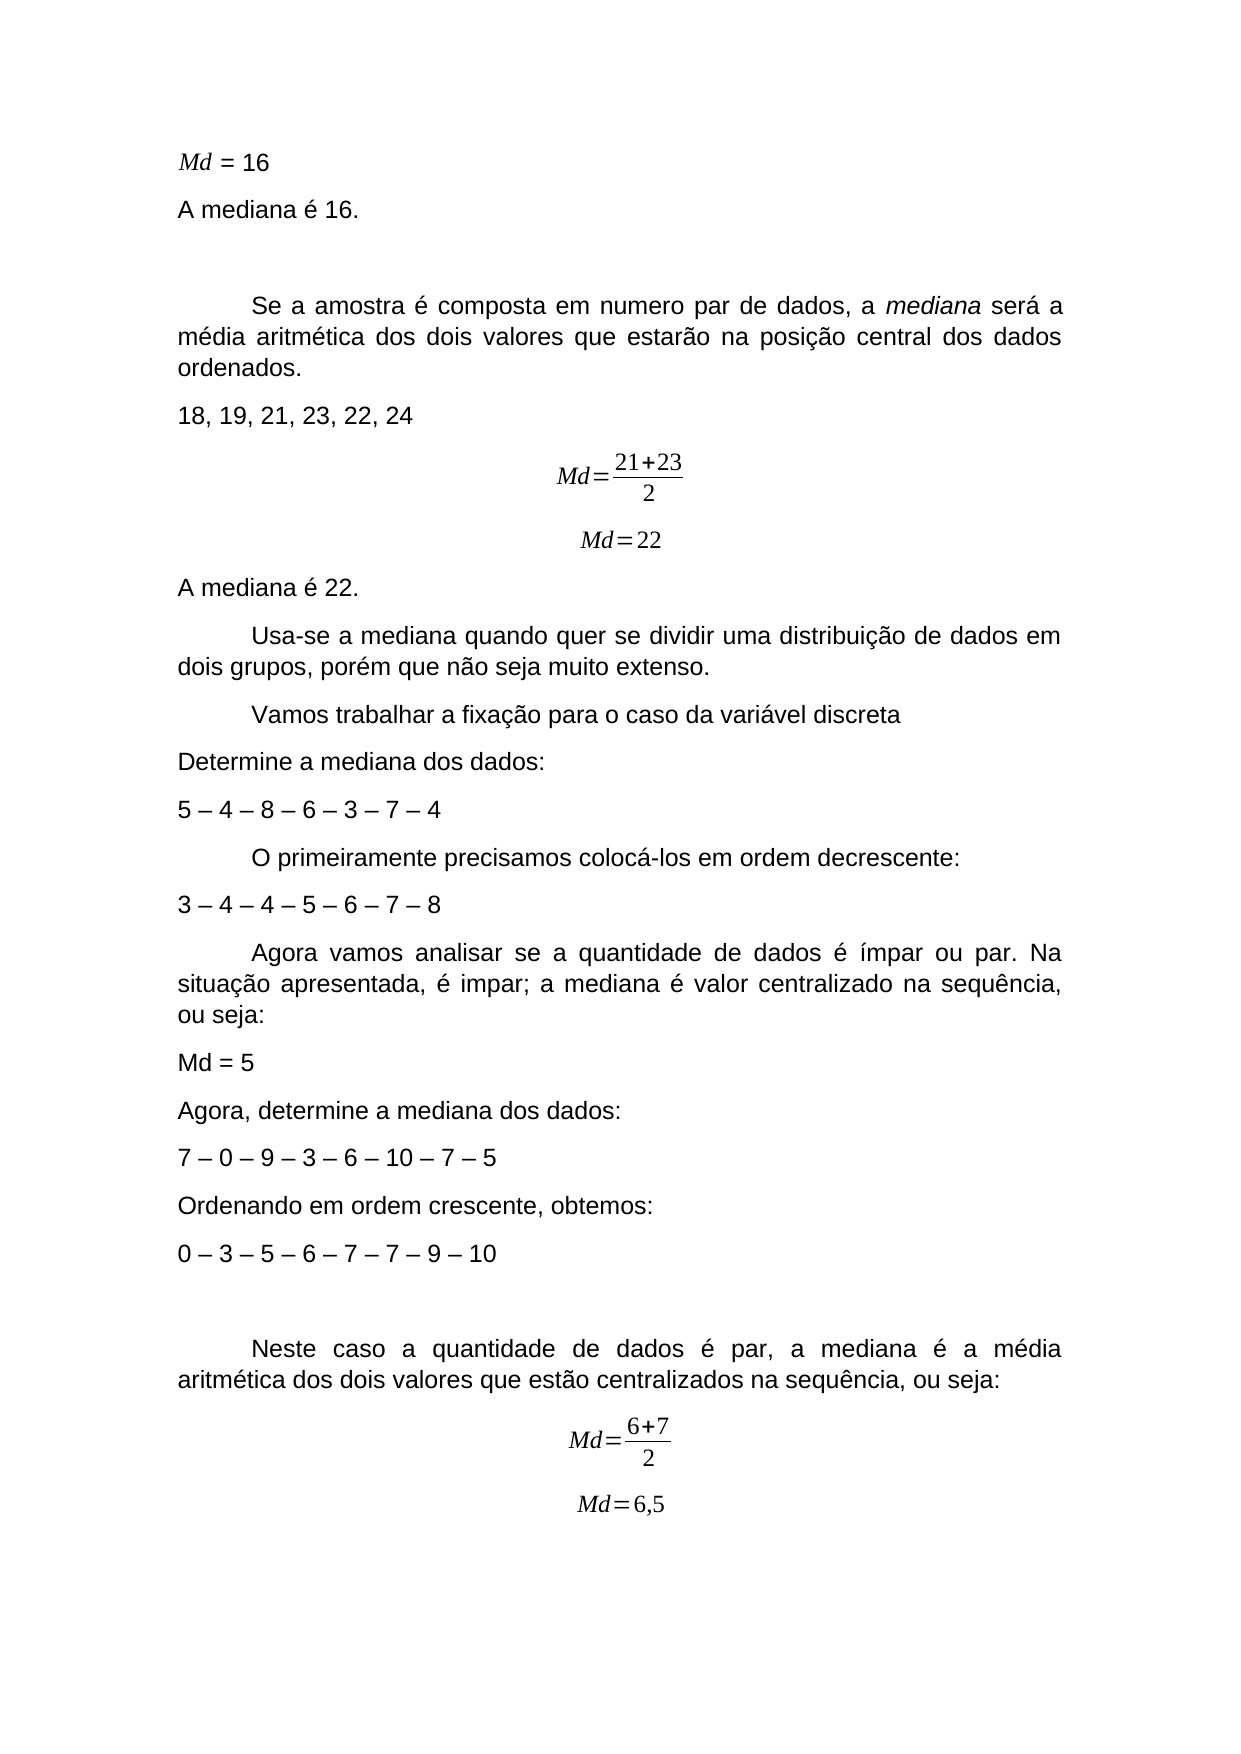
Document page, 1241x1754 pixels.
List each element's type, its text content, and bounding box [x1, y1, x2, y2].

text Neste caso a quantidade de dados é par, a mediana é a média aritmética dos dois valores que estão centralizados na sequência, ou seja: [177, 1334, 1063, 1394]
text O primeiramente precisamos colocá-los em ordem decrescente: [177, 843, 1063, 871]
text A mediana é 22. [177, 573, 1063, 602]
text 0 – 3 – 5 – 6 – 7 – 7 – 9 – 10 [177, 1239, 1063, 1267]
text Determine a mediana dos dados: [177, 747, 1063, 776]
text 18, 19, 21, 23, 22, 24 [177, 401, 1063, 429]
text Md = 5 [177, 1048, 1063, 1077]
text Agora, determine a mediana dos dados: [177, 1096, 1063, 1124]
text 3 – 4 – 4 – 5 – 6 – 7 – 8 [177, 890, 1063, 919]
text Vamos trabalhar a fixação para o caso da variável discreta [177, 699, 1063, 728]
text Se a amostra é composta em numero par de dados, a mediana será a média aritmética dos dois valores que estarão na posição central dos dados ordenados. [177, 291, 1063, 382]
text 7 – 0 – 9 – 3 – 6 – 10 – 7 – 5 [177, 1143, 1063, 1172]
text 5 – 4 – 8 – 6 – 3 – 7 – 4 [177, 795, 1063, 824]
text = 16 [177, 148, 1063, 177]
text A mediana é 16. [177, 196, 1063, 224]
text Agora vamos analisar se a quantidade de dados é ímpar ou par. Na situação apresentada, é impar; a mediana é valor centralizado na sequência, ou seja: [177, 938, 1063, 1029]
text Ordenando em ordem crescente, obtemos: [177, 1191, 1063, 1220]
text Usa-se a mediana quando quer se dividir uma distribuição de dados em dois grupos, porém que não seja muito extenso. [177, 621, 1063, 681]
